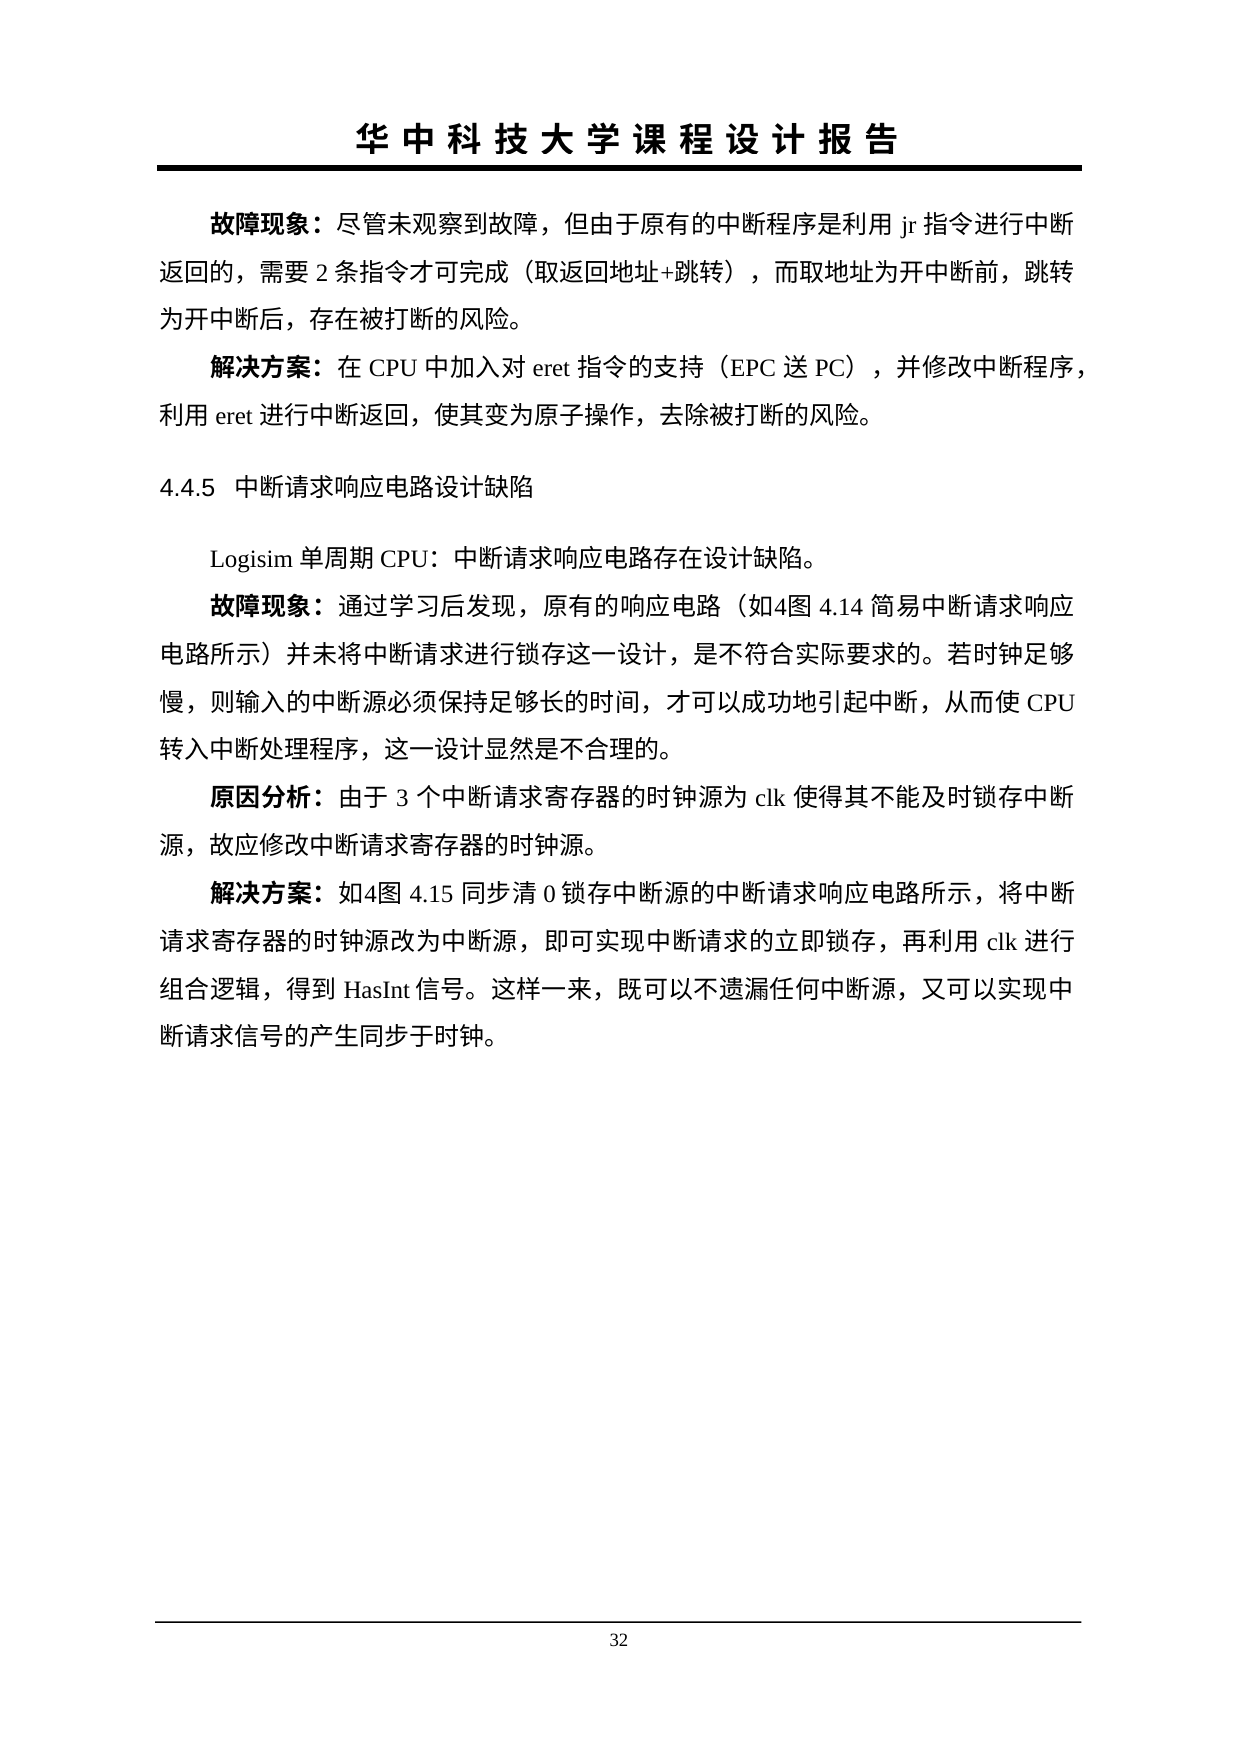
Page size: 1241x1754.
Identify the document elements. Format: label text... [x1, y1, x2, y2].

text 解决方案：在 CPU 中加入对 eret 指令的支持（EPC 送 PC），并修改中断程序，利用 eret 进行中断返回，使其变为原子操作，去除被打断的风险。 [159, 342, 1075, 437]
text Logisim 单周期 CPU：中断请求响应电路存在设计缺陷。 [159, 533, 1075, 581]
text 原因分析：由于 3 个中断请求寄存器的时钟源为clk 使得其不能及时锁存中断源，故应修改中断请求寄存器的时钟源。 [159, 772, 1075, 868]
subtitle 中断请求响应电路设计缺陷 [159, 461, 1078, 509]
text 故障现象：尽管未观察到故障，但由于原有的中断程序是利用 jr 指令进行中断返回的，需要 2 条指令才可完成（取返回地址+跳转），而取地址为开中断前，跳转为开中断后，存在被打断的风险。 [159, 198, 1075, 342]
